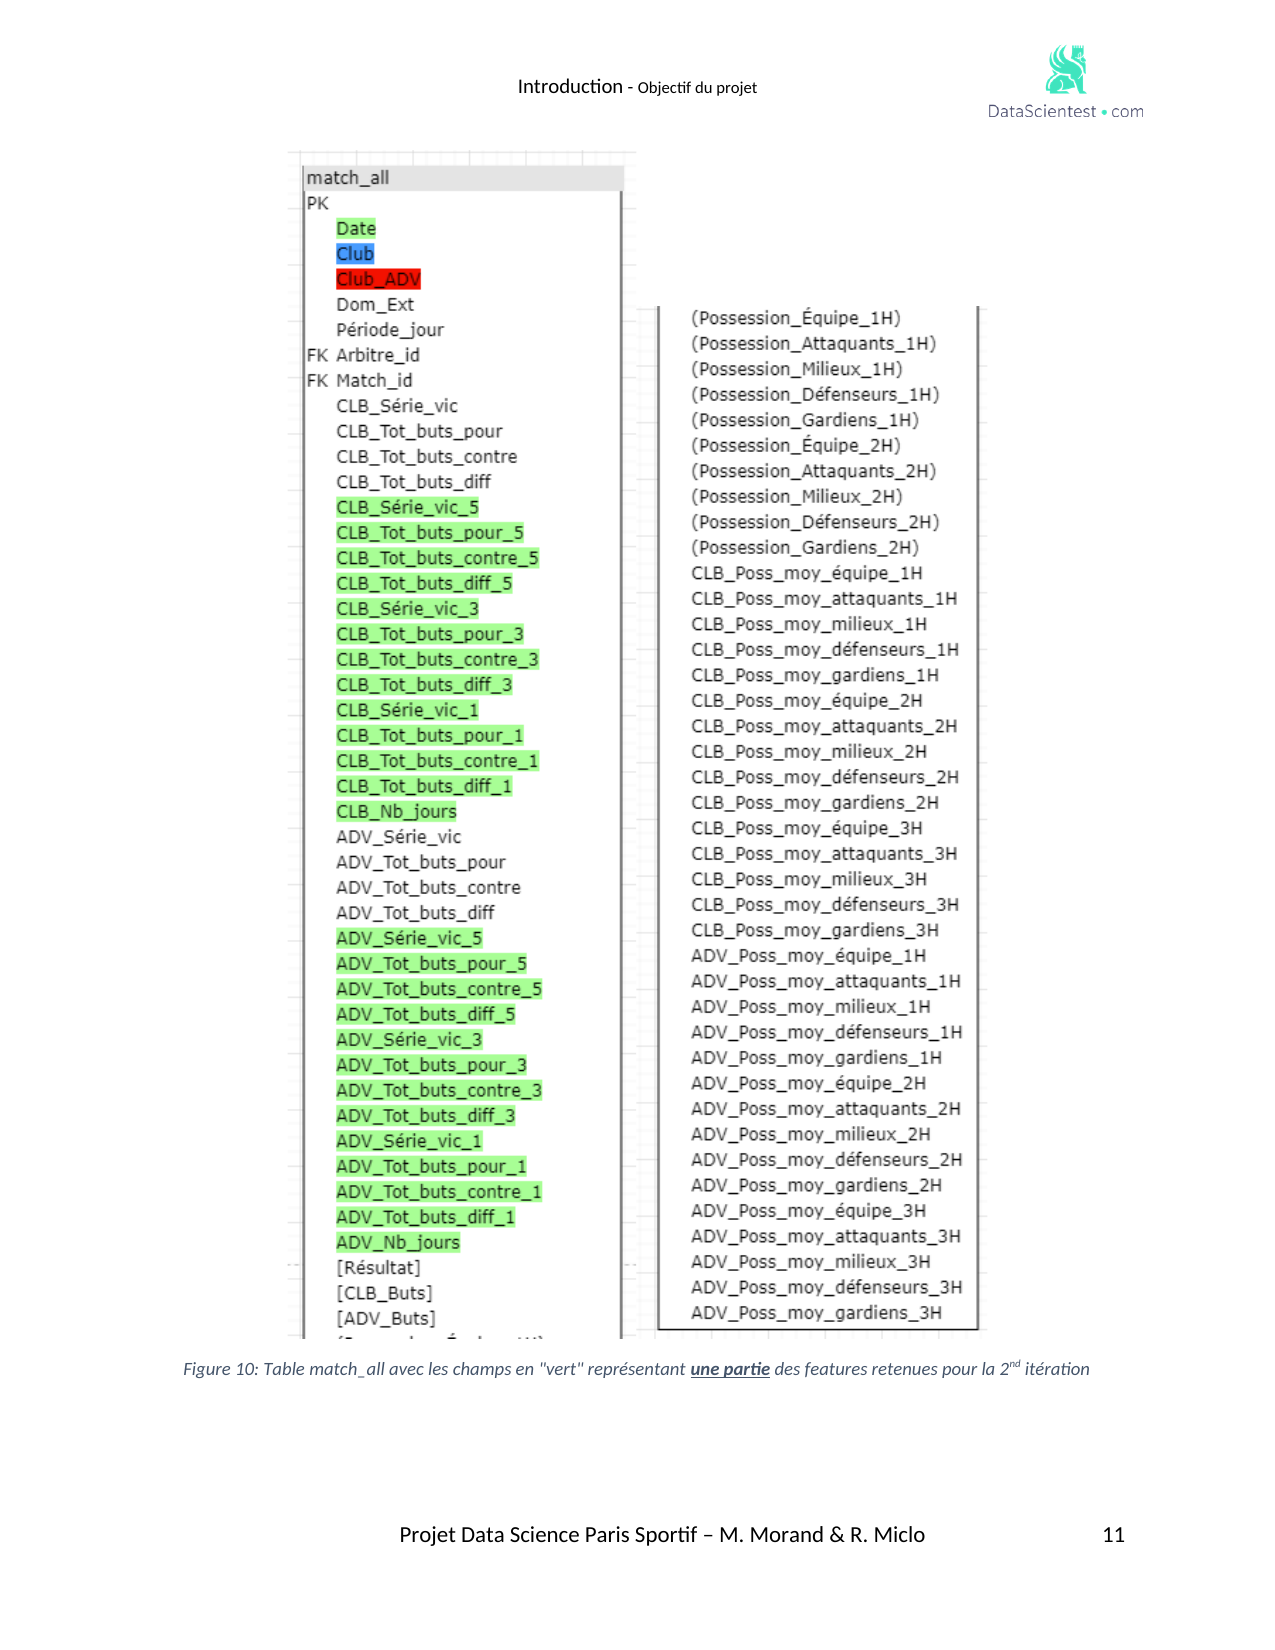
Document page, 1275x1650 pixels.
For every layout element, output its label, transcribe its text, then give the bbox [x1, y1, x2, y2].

text Figure 10: Table match_all avec les champs en "vert" représentant une partie des features retenues pour la 2nd itération [150, 1357, 1125, 1380]
picture [971, 44, 1162, 117]
picture [287, 150, 988, 1339]
